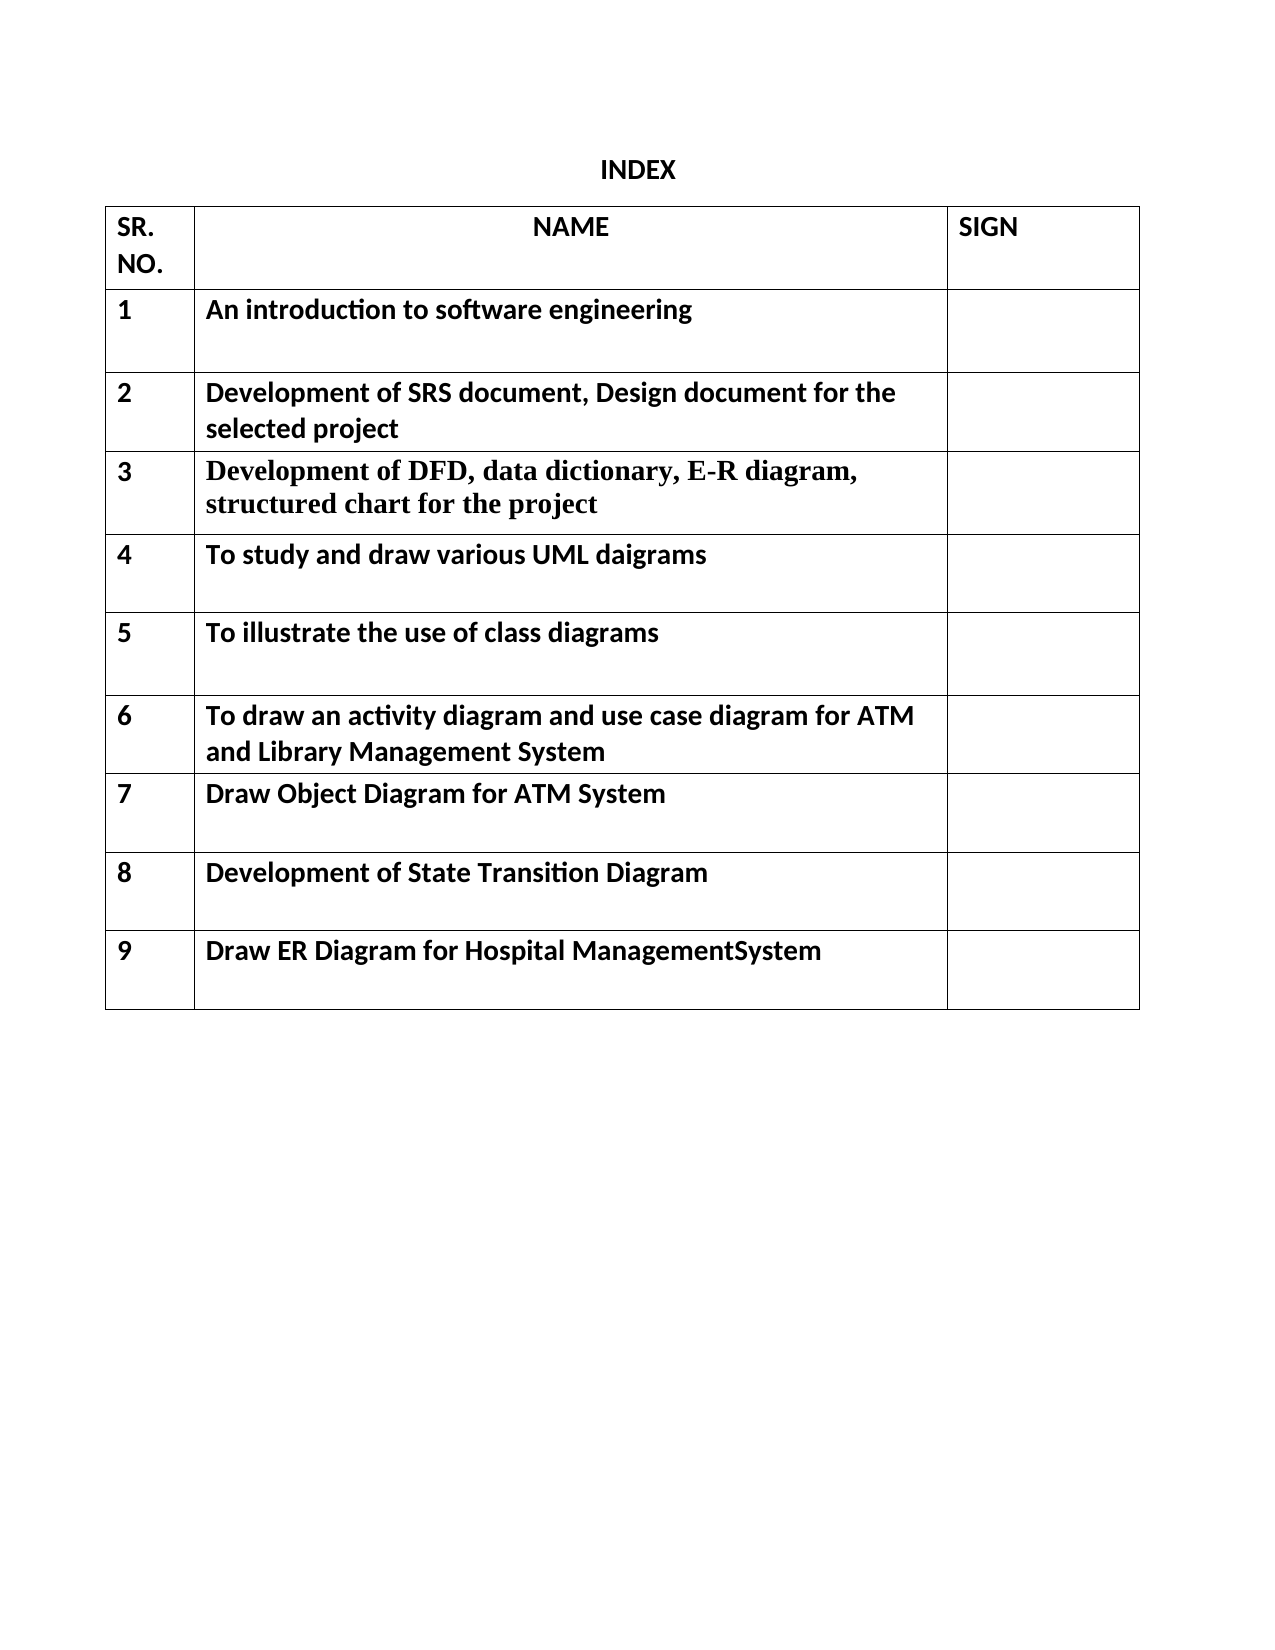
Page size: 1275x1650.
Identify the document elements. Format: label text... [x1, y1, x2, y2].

table_cell 6 [106, 696, 194, 773]
table_cell To illustrate the use of class diagrams [195, 613, 947, 695]
table_cell Draw ER Diagram for Hospital ManagementSystem [195, 931, 947, 1009]
table_cell To draw an activity diagram and use case diagram for ATM and Library Management System [195, 696, 947, 773]
table_cell To study and draw various UML daigrams [195, 535, 947, 612]
table_cell [948, 931, 1139, 1009]
table_cell 7 [106, 774, 194, 852]
table_cell 8 [106, 853, 194, 930]
table_cell Development of State Transition Diagram [195, 853, 947, 930]
table_cell An introduction to software engineering [195, 290, 947, 372]
table_header SR. NO. [106, 207, 194, 289]
table_cell [948, 613, 1139, 695]
table_header NAME [195, 207, 947, 289]
table_cell [948, 696, 1139, 773]
table_cell Draw Object Diagram for ATM System [195, 774, 947, 852]
table_cell 1 [106, 290, 194, 372]
table_cell [948, 373, 1139, 451]
table_cell 4 [106, 535, 194, 612]
table_cell 5 [106, 613, 194, 695]
table_cell [948, 774, 1139, 852]
table_cell 2 [106, 373, 194, 451]
table_cell Development of DFD, data dictionary, E-R diagram, structured chart for the project [195, 452, 947, 534]
table_cell [948, 290, 1139, 372]
table_cell 3 [106, 452, 194, 534]
table_cell Development of SRS document, Design document for the selected project [195, 373, 947, 451]
text INDEX [150, 151, 1129, 187]
table_cell [948, 535, 1139, 612]
table_cell [948, 853, 1139, 930]
table_cell [948, 452, 1139, 534]
table_header SIGN [948, 207, 1139, 289]
table_cell 9 [106, 931, 194, 1009]
